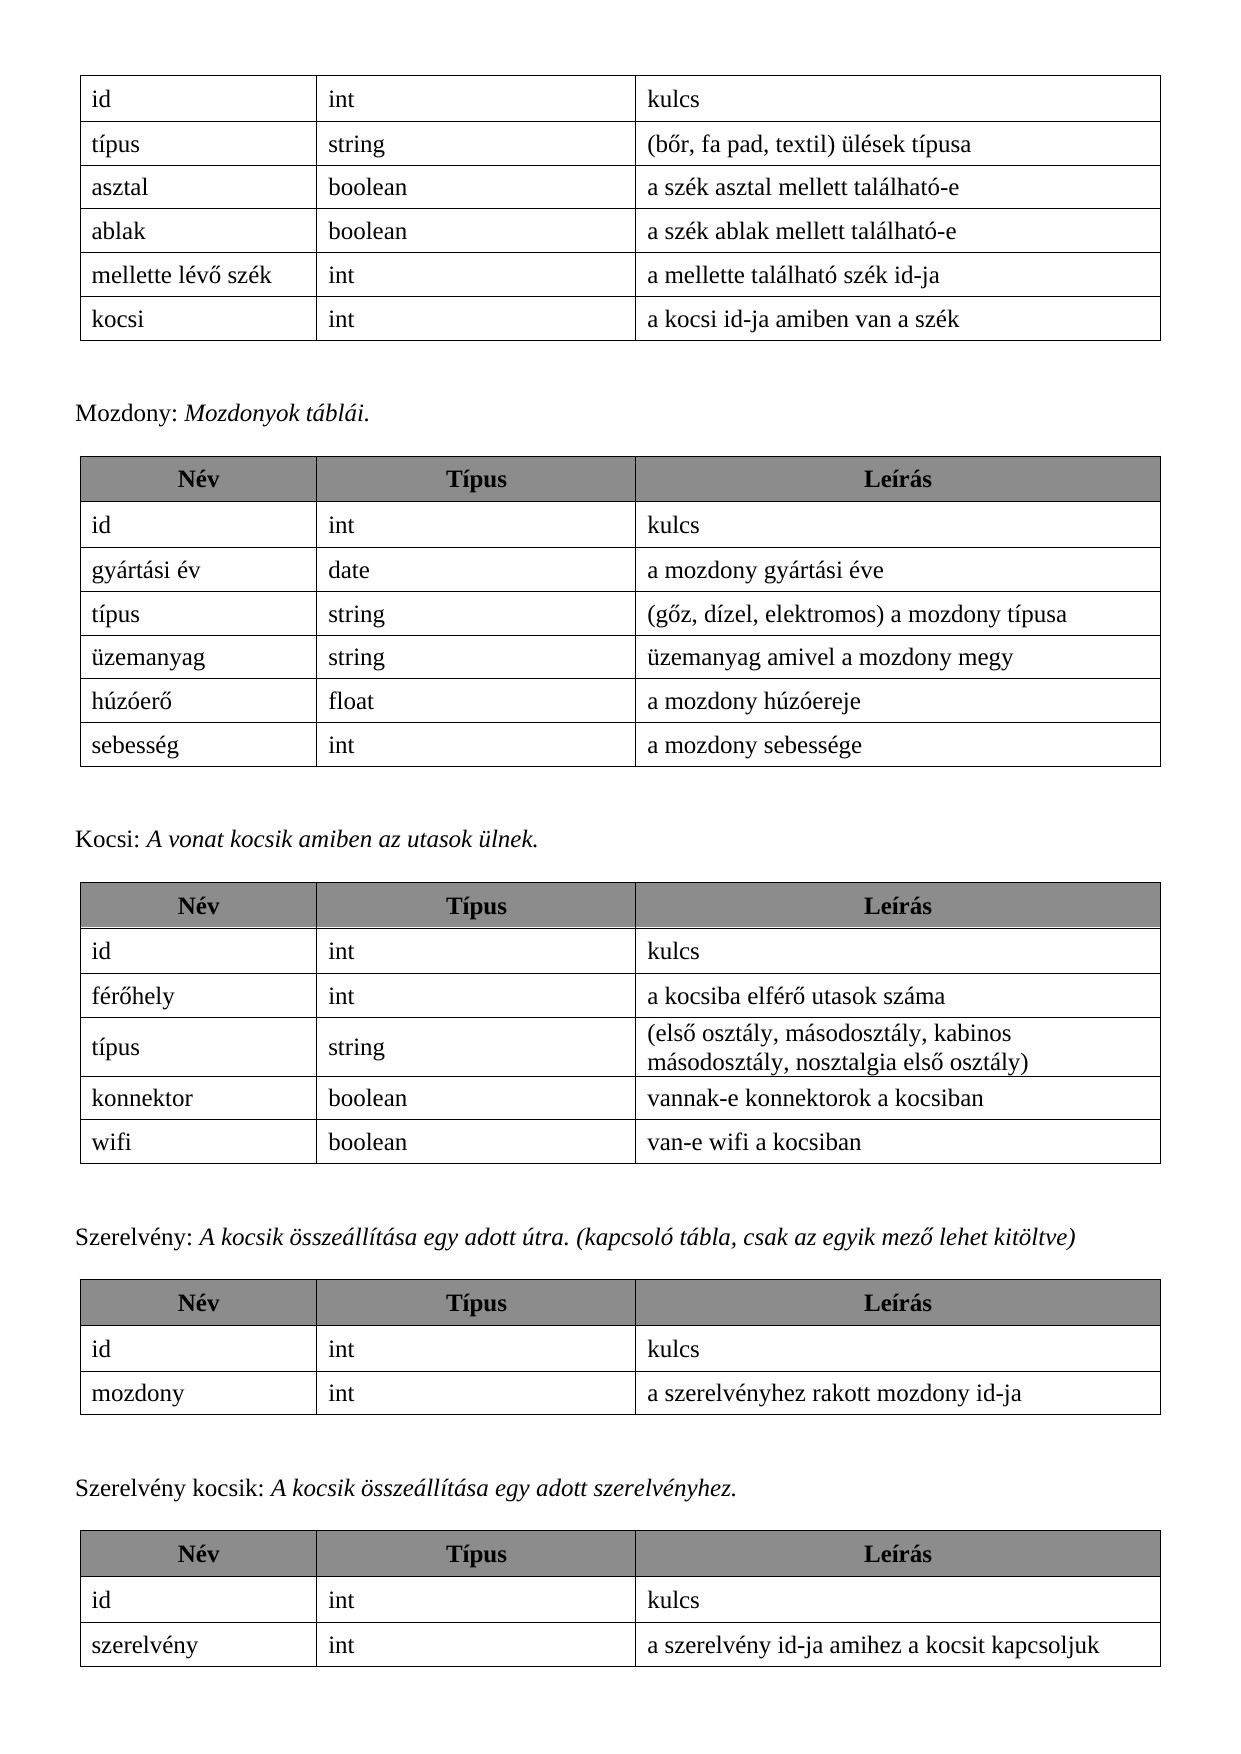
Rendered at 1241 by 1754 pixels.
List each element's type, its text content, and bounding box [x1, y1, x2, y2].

table_cell kulcs [636, 76, 1160, 121]
table_cell int [317, 253, 635, 296]
table_cell van-e wifi a kocsiban [636, 1120, 1160, 1163]
table_cell mellette lévő szék [81, 253, 316, 296]
table_cell vannak-e konnektorok a kocsiban [636, 1077, 1160, 1119]
table_cell a mozdony gyártási éve [636, 548, 1160, 591]
table_cell boolean [317, 1120, 635, 1163]
table_cell szerelvény [81, 1623, 316, 1666]
table_cell húzóerő [81, 679, 316, 722]
table_cell int [317, 1577, 635, 1622]
table_header Név [81, 883, 316, 927]
table_cell a mozdony húzóereje [636, 679, 1160, 722]
table_cell string [317, 1018, 635, 1076]
table_header Név [81, 1531, 316, 1576]
table_cell a szerelvény id-ja amihez a kocsit kapcsoljuk [636, 1623, 1160, 1666]
table_cell férőhely [81, 974, 316, 1017]
table_cell id [81, 929, 316, 973]
table_cell string [317, 636, 635, 678]
table_cell int [317, 1623, 635, 1666]
table_header Típus [317, 457, 635, 501]
table_cell üzemanyag amivel a mozdony megy [636, 636, 1160, 678]
table_cell sebesség [81, 723, 316, 766]
table_cell int [317, 929, 635, 973]
table_cell típus [81, 1018, 316, 1076]
table_cell (gőz, dízel, elektromos) a mozdony típusa [636, 592, 1160, 634]
table_cell boolean [317, 166, 635, 208]
table_header Név [81, 1280, 316, 1325]
table_header Leírás [636, 1531, 1160, 1576]
table_cell (bőr, fa pad, textil) ülések típusa [636, 122, 1160, 164]
table_cell a szék ablak mellett található-e [636, 209, 1160, 252]
table_cell int [317, 502, 635, 547]
table_cell boolean [317, 1077, 635, 1119]
table_cell kulcs [636, 929, 1160, 973]
table_cell date [317, 548, 635, 591]
table_cell string [317, 122, 635, 164]
table_cell float [317, 679, 635, 722]
table_cell mozdony [81, 1372, 316, 1414]
table_cell típus [81, 592, 316, 634]
table_header Típus [317, 1280, 635, 1325]
table_cell int [317, 1372, 635, 1414]
table_header Leírás [636, 457, 1160, 501]
table_header Név [81, 457, 316, 501]
table_cell int [317, 297, 635, 339]
table_cell kulcs [636, 1577, 1160, 1622]
table_cell id [81, 76, 316, 121]
table_header Leírás [636, 883, 1160, 927]
table_cell id [81, 502, 316, 547]
table_cell a szék asztal mellett található-e [636, 166, 1160, 208]
text Kocsi: A vonat kocsik amiben az utasok ülnek. [75, 824, 1165, 853]
table_cell int [317, 76, 635, 121]
table_cell wifi [81, 1120, 316, 1163]
table_cell string [317, 592, 635, 634]
table_header Típus [317, 883, 635, 927]
text Szerelvény kocsik: A kocsik összeállítása egy adott szerelvényhez. [75, 1473, 1165, 1502]
table_cell id [81, 1326, 316, 1371]
table_cell int [317, 723, 635, 766]
table_cell üzemanyag [81, 636, 316, 678]
table_cell a kocsiba elférő utasok száma [636, 974, 1160, 1017]
table_cell gyártási év [81, 548, 316, 591]
table_cell int [317, 1326, 635, 1371]
table_cell típus [81, 122, 316, 164]
table_cell int [317, 974, 635, 1017]
text Mozdony: Mozdonyok táblái. [75, 398, 1165, 427]
table_cell asztal [81, 166, 316, 208]
table_cell ablak [81, 209, 316, 252]
table_cell (első osztály, másodosztály, kabinos másodosztály, nosztalgia első osztály) [636, 1018, 1160, 1076]
text Szerelvény: A kocsik összeállítása egy adott útra. (kapcsoló tábla, csak az egyik mező lehet kitöltve) [75, 1222, 1165, 1250]
table_cell konnektor [81, 1077, 316, 1119]
table_cell id [81, 1577, 316, 1622]
table_cell a szerelvényhez rakott mozdony id-ja [636, 1372, 1160, 1414]
table_header Leírás [636, 1280, 1160, 1325]
table_cell kulcs [636, 1326, 1160, 1371]
table_cell boolean [317, 209, 635, 252]
table_cell a mellette található szék id-ja [636, 253, 1160, 296]
table_cell kocsi [81, 297, 316, 339]
table_cell a mozdony sebessége [636, 723, 1160, 766]
table_cell a kocsi id-ja amiben van a szék [636, 297, 1160, 339]
table_cell kulcs [636, 502, 1160, 547]
table_header Típus [317, 1531, 635, 1576]
